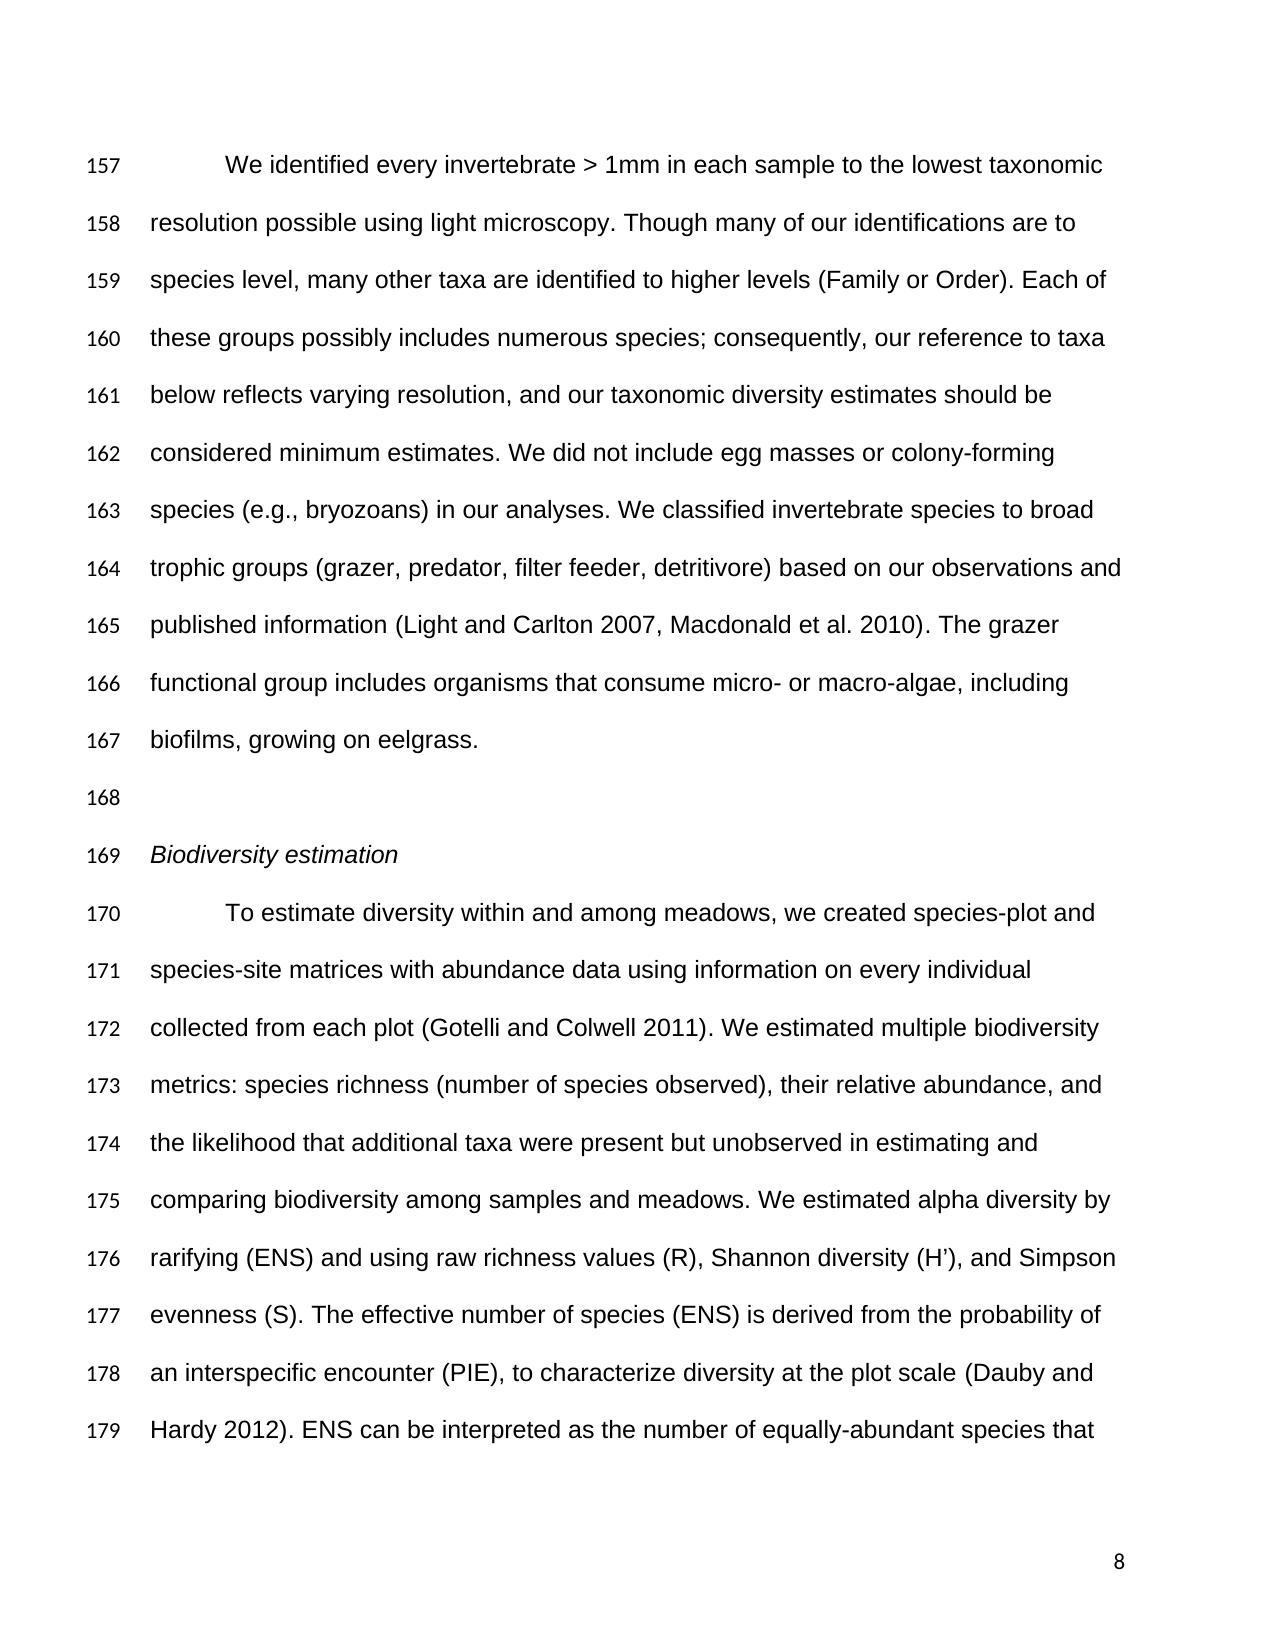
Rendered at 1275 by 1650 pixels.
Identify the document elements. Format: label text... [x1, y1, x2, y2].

text We identified every invertebrate > 1mm in each sample to the lowest taxonomic resolution possible using light microscopy. Though many of our identifications are to species level, many other taxa are identified to higher levels (Family or Order). Each of these groups possibly includes numerous species; consequently, our reference to taxa below reflects varying resolution, and our taxonomic diversity estimates should be considered minimum estimates. We did not include egg masses or colony-forming species (e.g., bryozoans) in our analyses. We classified invertebrate species to broad trophic groups (grazer, predator, filter feeder, detritivore) based on our observations and published information (Light and Carlton 2007, Macdonald et al. 2010). The grazer functional group includes organisms that consume micro- or macro-algae, including biofilms, growing on eelgrass. [150, 150, 1125, 754]
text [150, 897, 1125, 1444]
text Biodiversity estimation [150, 840, 1125, 869]
